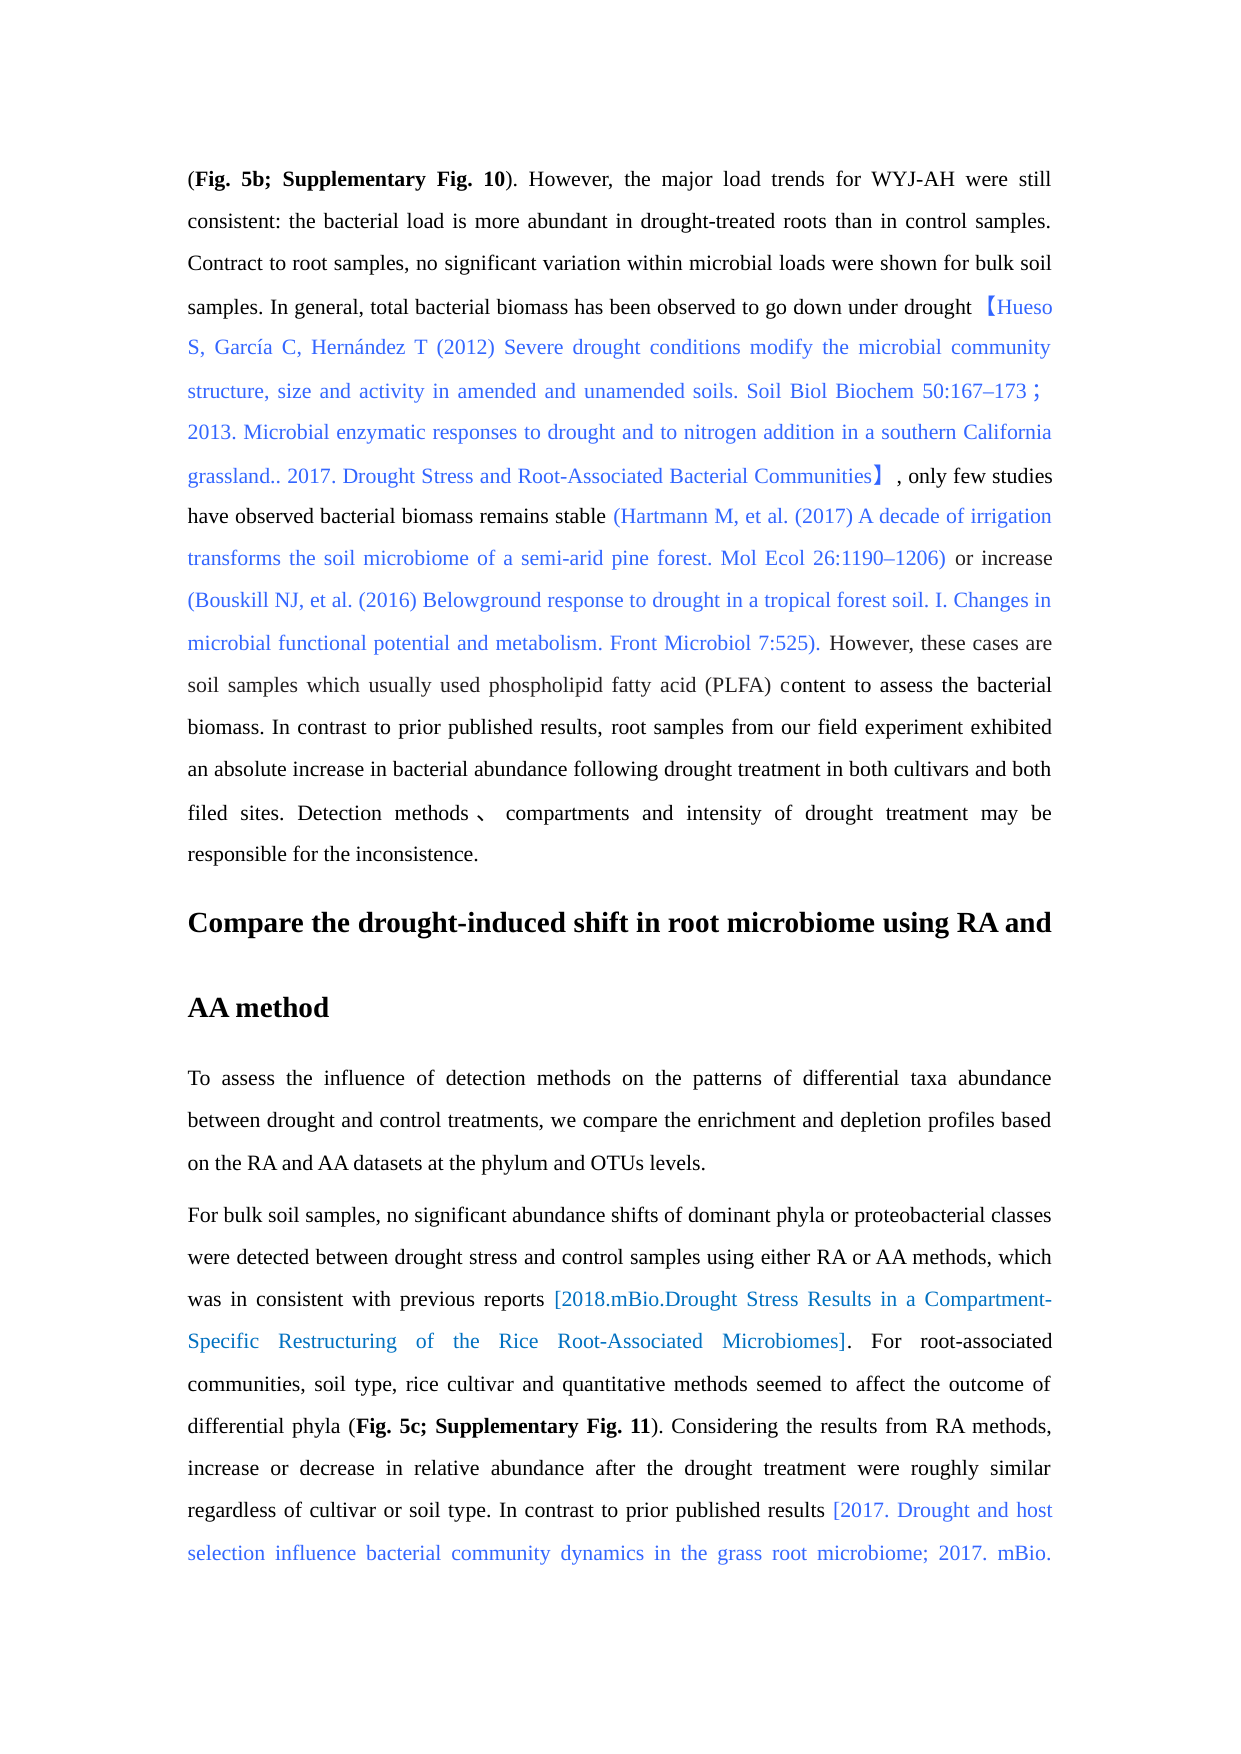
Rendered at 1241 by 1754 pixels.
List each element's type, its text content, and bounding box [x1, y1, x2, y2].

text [187, 1198, 1053, 1568]
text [187, 162, 1053, 869]
text Compare the drought-induced shift in root microbiome using RA and AA method [187, 889, 1053, 1039]
text To assess the influence of detection methods on the patterns of differential taxa abundance between drought and control treatments, we compare the enrichment and depletion profiles based on the RA and AA datasets at the phylum and OTUs levels. [187, 1061, 1053, 1178]
